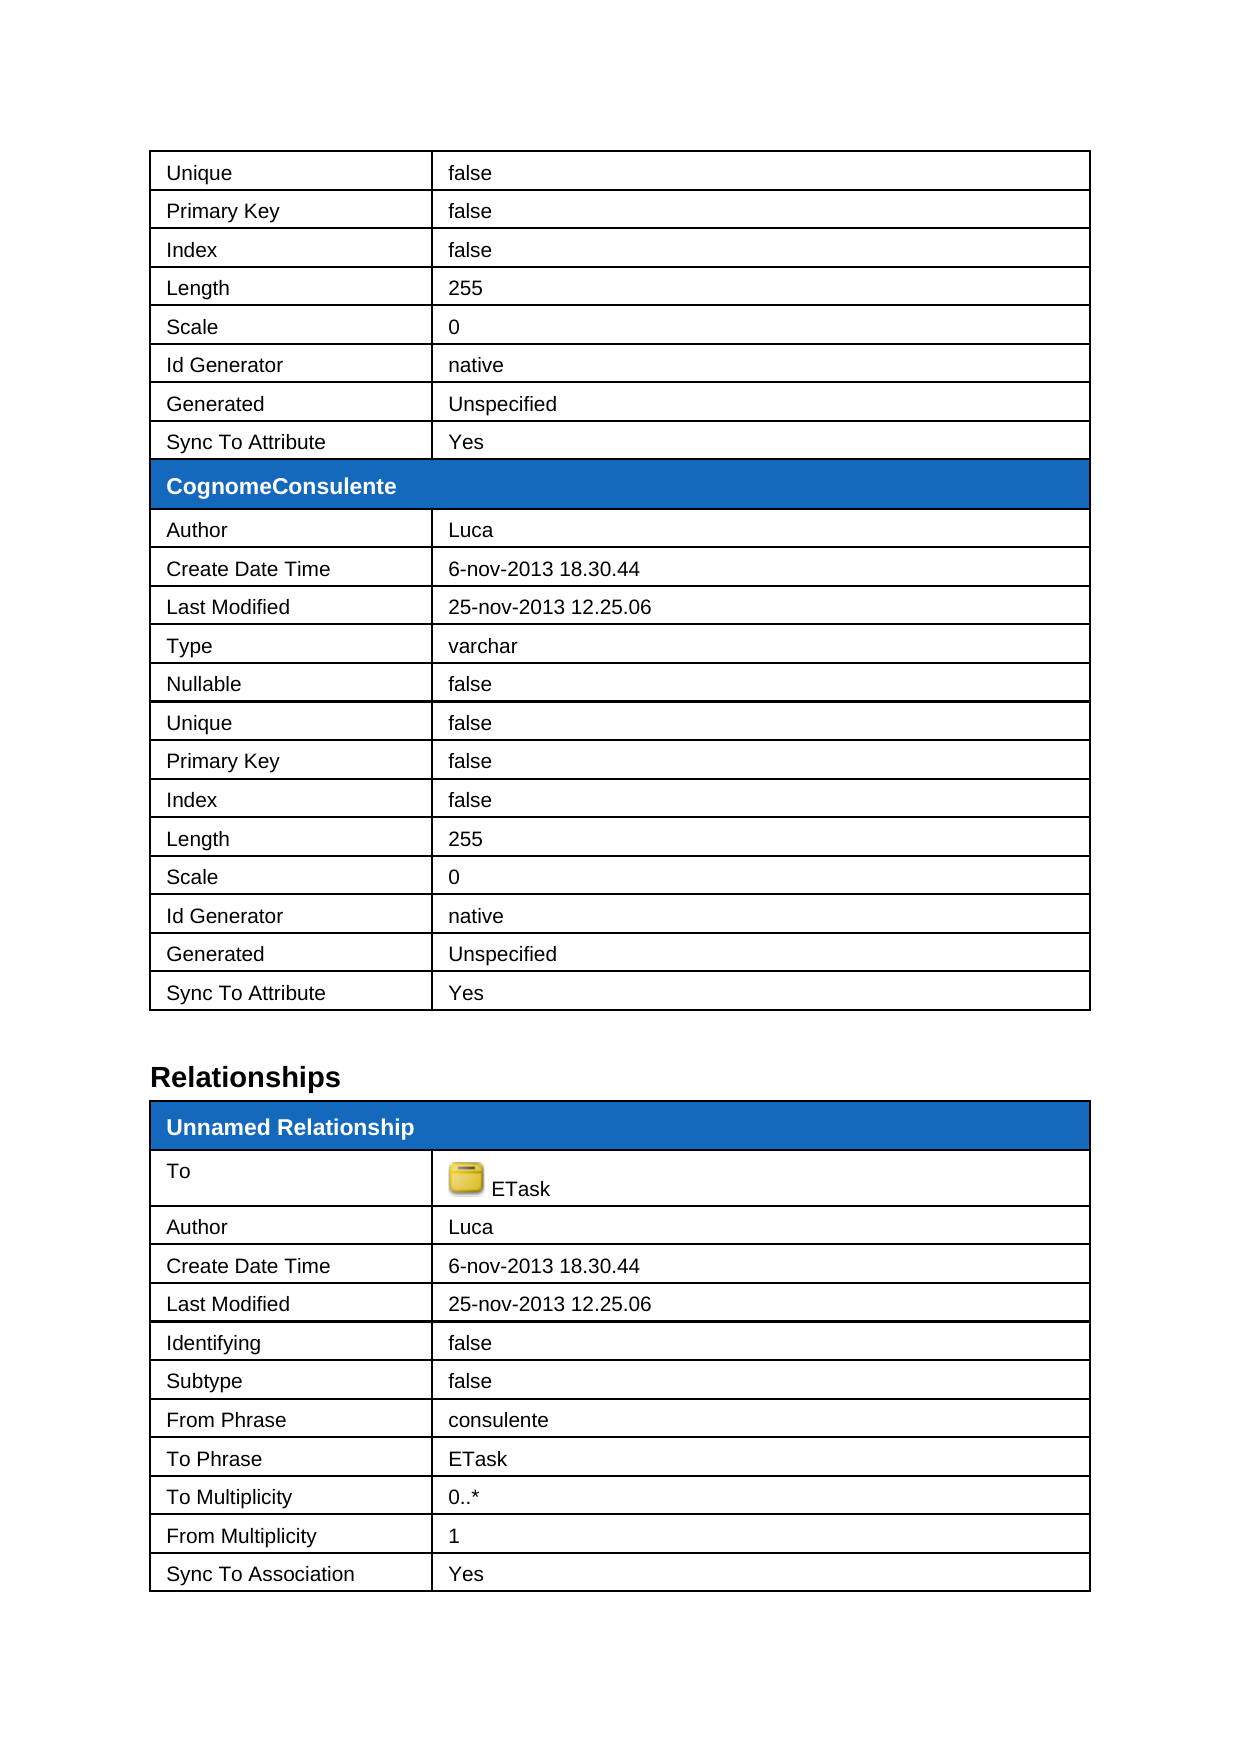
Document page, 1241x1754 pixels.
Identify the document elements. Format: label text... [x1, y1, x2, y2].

table_cell false [433, 703, 1089, 739]
table_cell Sync To Attribute [151, 972, 431, 1009]
table_cell false [433, 1361, 1089, 1397]
table_cell Author [151, 510, 431, 546]
table_cell ETask [433, 1438, 1089, 1474]
table_cell Last Modified [151, 587, 431, 623]
table_cell From Phrase [151, 1400, 431, 1436]
table_cell Last Modified [151, 1284, 431, 1320]
table_cell 25-nov-2013 12.25.06 [433, 1284, 1089, 1320]
table_cell Sync To Association [151, 1554, 431, 1590]
table_cell Length [151, 268, 431, 304]
table_cell Sync To Attribute [151, 422, 431, 458]
table_cell Luca [433, 1207, 1089, 1243]
table_cell 255 [433, 818, 1089, 854]
table_cell Generated [151, 934, 431, 970]
table_cell Id Generator [151, 895, 431, 932]
table_cell Primary Key [151, 741, 431, 777]
table_cell 1 [433, 1515, 1089, 1552]
table_header CognomeConsulente [151, 460, 1089, 508]
table_cell From Multiplicity [151, 1515, 431, 1552]
table_cell Primary Key [151, 191, 431, 227]
picture [448, 1159, 485, 1197]
table_cell Type [151, 625, 431, 662]
table_cell false [433, 152, 1089, 188]
table_cell 25-nov-2013 12.25.06 [433, 587, 1089, 623]
table_cell Unique [151, 152, 431, 188]
table_cell false [433, 780, 1089, 816]
table_cell Yes [433, 1554, 1089, 1590]
table_cell Generated [151, 383, 431, 420]
table_cell Yes [433, 972, 1089, 1009]
table_cell Create Date Time [151, 1245, 431, 1282]
table_cell 0 [433, 857, 1089, 893]
table_cell ETask [433, 1151, 1089, 1205]
table_cell false [433, 229, 1089, 266]
table_header Unnamed Relationship [151, 1102, 1089, 1149]
table_cell Identifying [151, 1323, 431, 1359]
table_cell Length [151, 818, 431, 854]
table_cell To Phrase [151, 1438, 431, 1474]
table_cell Author [151, 1207, 431, 1243]
table_cell Scale [151, 306, 431, 343]
table_cell false [433, 741, 1089, 777]
table_cell 6-nov-2013 18.30.44 [433, 1245, 1089, 1282]
table_cell 255 [433, 268, 1089, 304]
table_cell Yes [433, 422, 1089, 458]
table_cell Unspecified [433, 934, 1089, 970]
table_cell To [151, 1151, 431, 1205]
table_cell false [433, 664, 1089, 700]
table_cell consulente [433, 1400, 1089, 1436]
table_cell Create Date Time [151, 548, 431, 585]
table_cell false [433, 1323, 1089, 1359]
table_cell native [433, 345, 1089, 381]
table_cell false [433, 191, 1089, 227]
table_cell Luca [433, 510, 1089, 546]
table_cell 0 [433, 306, 1089, 343]
table_cell Unspecified [433, 383, 1089, 420]
table_cell Scale [151, 857, 431, 893]
subtitle Relationships [150, 1060, 1090, 1093]
table_cell Nullable [151, 664, 431, 700]
table_cell Index [151, 229, 431, 266]
table_cell Unique [151, 703, 431, 739]
table_cell varchar [433, 625, 1089, 662]
table_cell native [433, 895, 1089, 932]
table_cell 0..* [433, 1477, 1089, 1513]
table_cell Subtype [151, 1361, 431, 1397]
table_cell Id Generator [151, 345, 431, 381]
table_cell To Multiplicity [151, 1477, 431, 1513]
table_cell Index [151, 780, 431, 816]
table_cell 6-nov-2013 18.30.44 [433, 548, 1089, 585]
